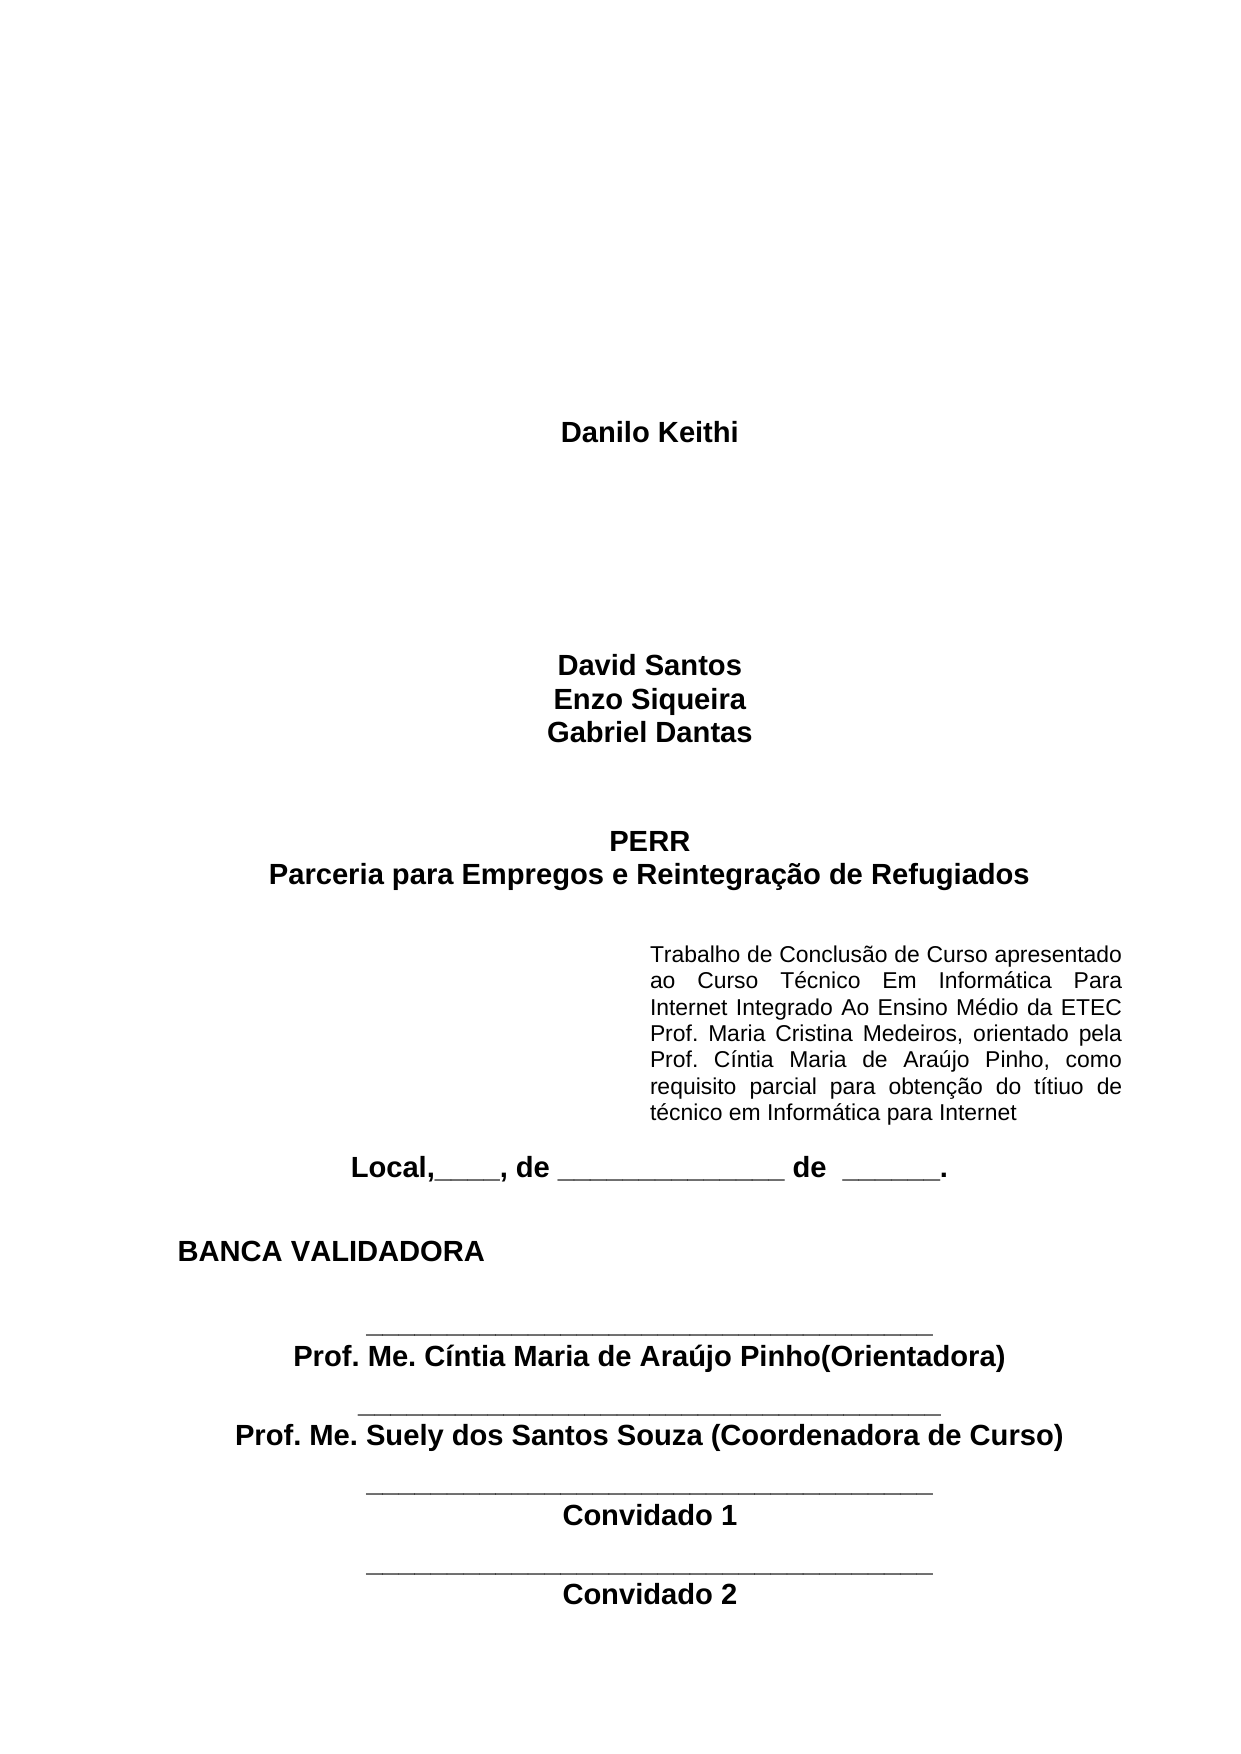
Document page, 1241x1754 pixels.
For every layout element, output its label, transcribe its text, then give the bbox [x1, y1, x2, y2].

text Prof. Me. Cíntia Maria de Araújo Pinho(Orientadora) [177, 1338, 1122, 1372]
text Gabriel Dantas [177, 715, 1122, 749]
text Danilo Keithi [177, 415, 1122, 448]
text Convidado 2 [177, 1577, 1122, 1611]
text ___________________________________ [177, 1544, 1122, 1577]
text PERR [177, 824, 1122, 857]
text Prof. Me. Suely dos Santos Souza (Coordenadora de Curso) [177, 1418, 1122, 1452]
text ___________________________________ [177, 1464, 1122, 1498]
text ____________________________________ [177, 1384, 1122, 1418]
text Trabalho de Conclusão de Curso apresentado ao Curso Técnico Em Informática Para Internet Integrado Ao Ensino Médio da ETEC Prof. Maria Cristina Medeiros, orientado pela Prof. Cíntia Maria de Araújo Pinho, como requisito parcial para obtenção do títiuo de técnico em Informática para Internet [650, 941, 1122, 1125]
text Parceria para Empregos e Reintegração de Refugiados [177, 857, 1122, 891]
text Convidado 1 [177, 1498, 1122, 1531]
text BANCA VALIDADORA [177, 1234, 1122, 1267]
text Local,____, de ______________ de ______. [177, 1150, 1122, 1184]
text David Santos [177, 648, 1122, 682]
text Enzo Siqueira [177, 682, 1122, 715]
text ___________________________________ [177, 1305, 1122, 1338]
